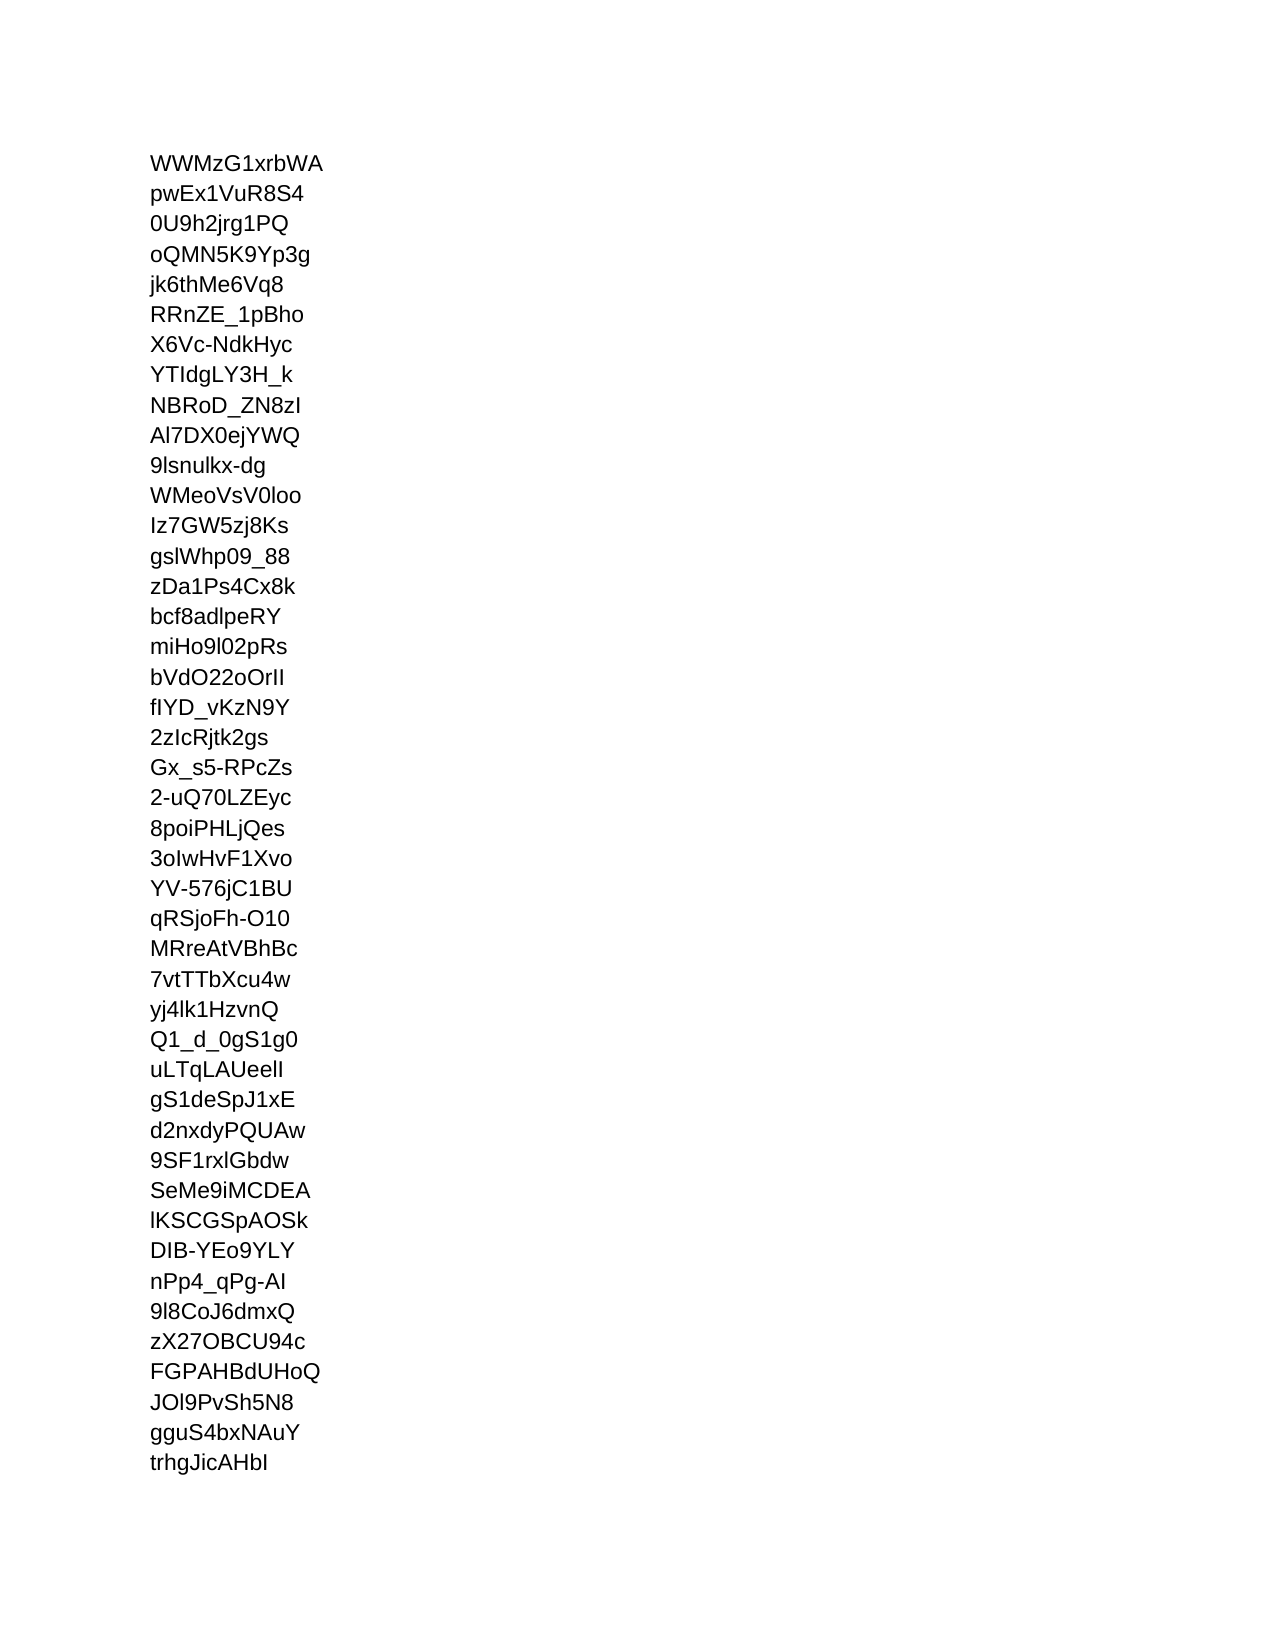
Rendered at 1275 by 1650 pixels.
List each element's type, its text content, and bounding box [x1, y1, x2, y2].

text qRSjoFh-O10 [150, 905, 1125, 932]
text 2-uQ70LZEyc [150, 784, 1125, 811]
text SeMe9iMCDEA [150, 1177, 1125, 1203]
text oQMN5K9Yp3g [150, 241, 1125, 267]
text DIB-YEo9YLY [150, 1237, 1125, 1264]
text 3oIwHvF1Xvo [150, 845, 1125, 871]
text RRnZE_1pBho [150, 301, 1125, 327]
text JOl9PvSh5N8 [150, 1388, 1125, 1415]
text Al7DX0ejYWQ [150, 422, 1125, 448]
text bcf8adlpeRY [150, 603, 1125, 629]
text NBRoD_ZN8zI [150, 392, 1125, 418]
text uLTqLAUeelI [150, 1056, 1125, 1083]
text Iz7GW5zj8Ks [150, 512, 1125, 539]
text zDa1Ps4Cx8k [150, 573, 1125, 599]
text Gx_s5-RPcZs [150, 754, 1125, 781]
text 9lsnulkx-dg [150, 452, 1125, 478]
text zX27OBCU94c [150, 1328, 1125, 1354]
text Q1_d_0gS1g0 [150, 1026, 1125, 1052]
text jk6thMe6Vq8 [150, 271, 1125, 297]
text bVdO22oOrII [150, 663, 1125, 690]
text gS1deSpJ1xE [150, 1086, 1125, 1113]
text gguS4bxNAuY [150, 1419, 1125, 1445]
text miHo9l02pRs [150, 633, 1125, 660]
text 0U9h2jrg1PQ [150, 210, 1125, 237]
text WWMzG1xrbWA [150, 150, 1125, 176]
text lKSCGSpAOSk [150, 1207, 1125, 1234]
text 8poiPHLjQes [150, 814, 1125, 841]
text MRreAtVBhBc [150, 935, 1125, 962]
text WMeoVsV0loo [150, 482, 1125, 509]
text nPp4_qPg-AI [150, 1268, 1125, 1294]
text YTIdgLY3H_k [150, 361, 1125, 388]
text 9l8CoJ6dmxQ [150, 1298, 1125, 1324]
text pwEx1VuR8S4 [150, 180, 1125, 207]
text yj4lk1HzvnQ [150, 996, 1125, 1022]
text d2nxdyPQUAw [150, 1117, 1125, 1143]
text 9SF1rxlGbdw [150, 1147, 1125, 1173]
text 2zIcRjtk2gs [150, 724, 1125, 750]
text YV-576jC1BU [150, 875, 1125, 901]
text 7vtTTbXcu4w [150, 966, 1125, 992]
text FGPAHBdUHoQ [150, 1358, 1125, 1385]
text X6Vc-NdkHyc [150, 331, 1125, 358]
text trhgJicAHbI [150, 1449, 1125, 1475]
text fIYD_vKzN9Y [150, 694, 1125, 720]
text gslWhp09_88 [150, 543, 1125, 569]
